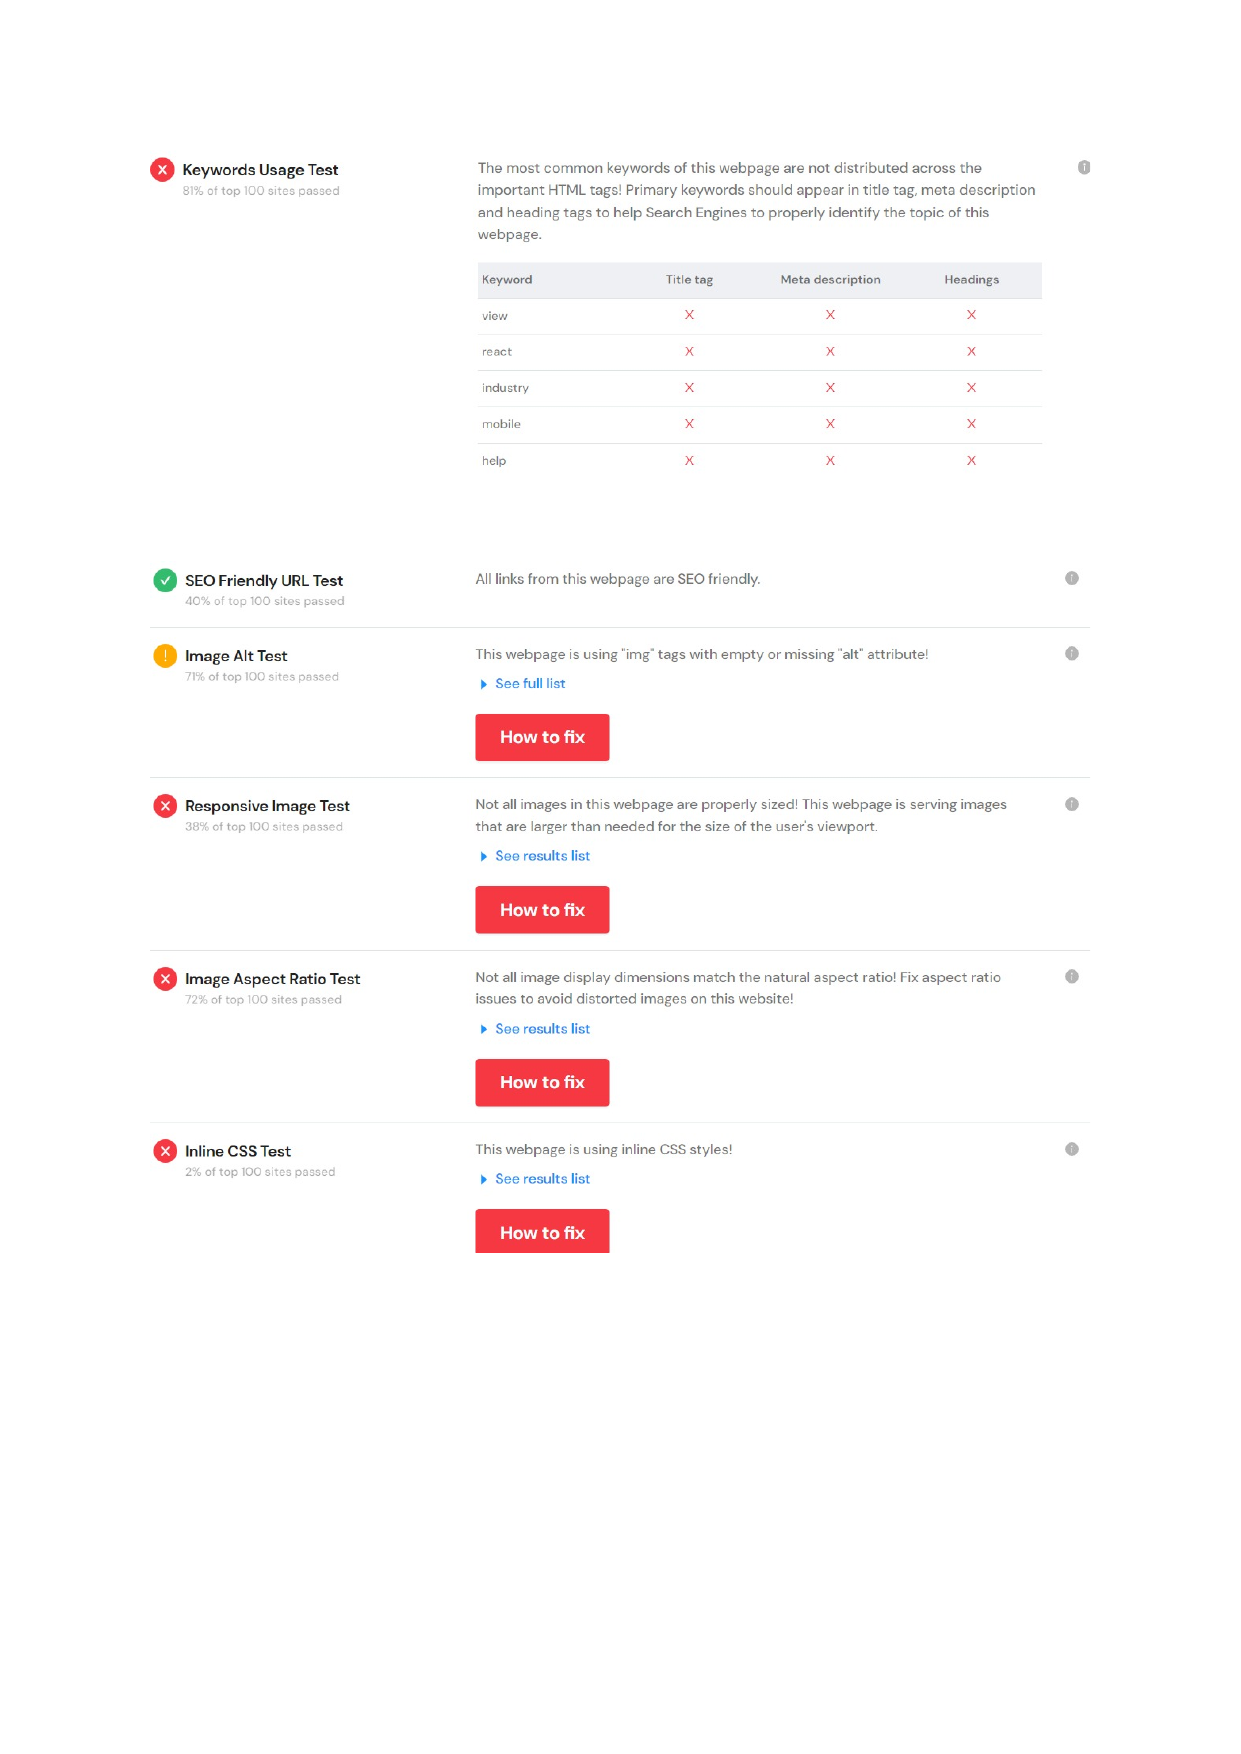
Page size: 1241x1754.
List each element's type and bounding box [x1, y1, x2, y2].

picture [150, 150, 1091, 482]
picture [150, 561, 1091, 1253]
